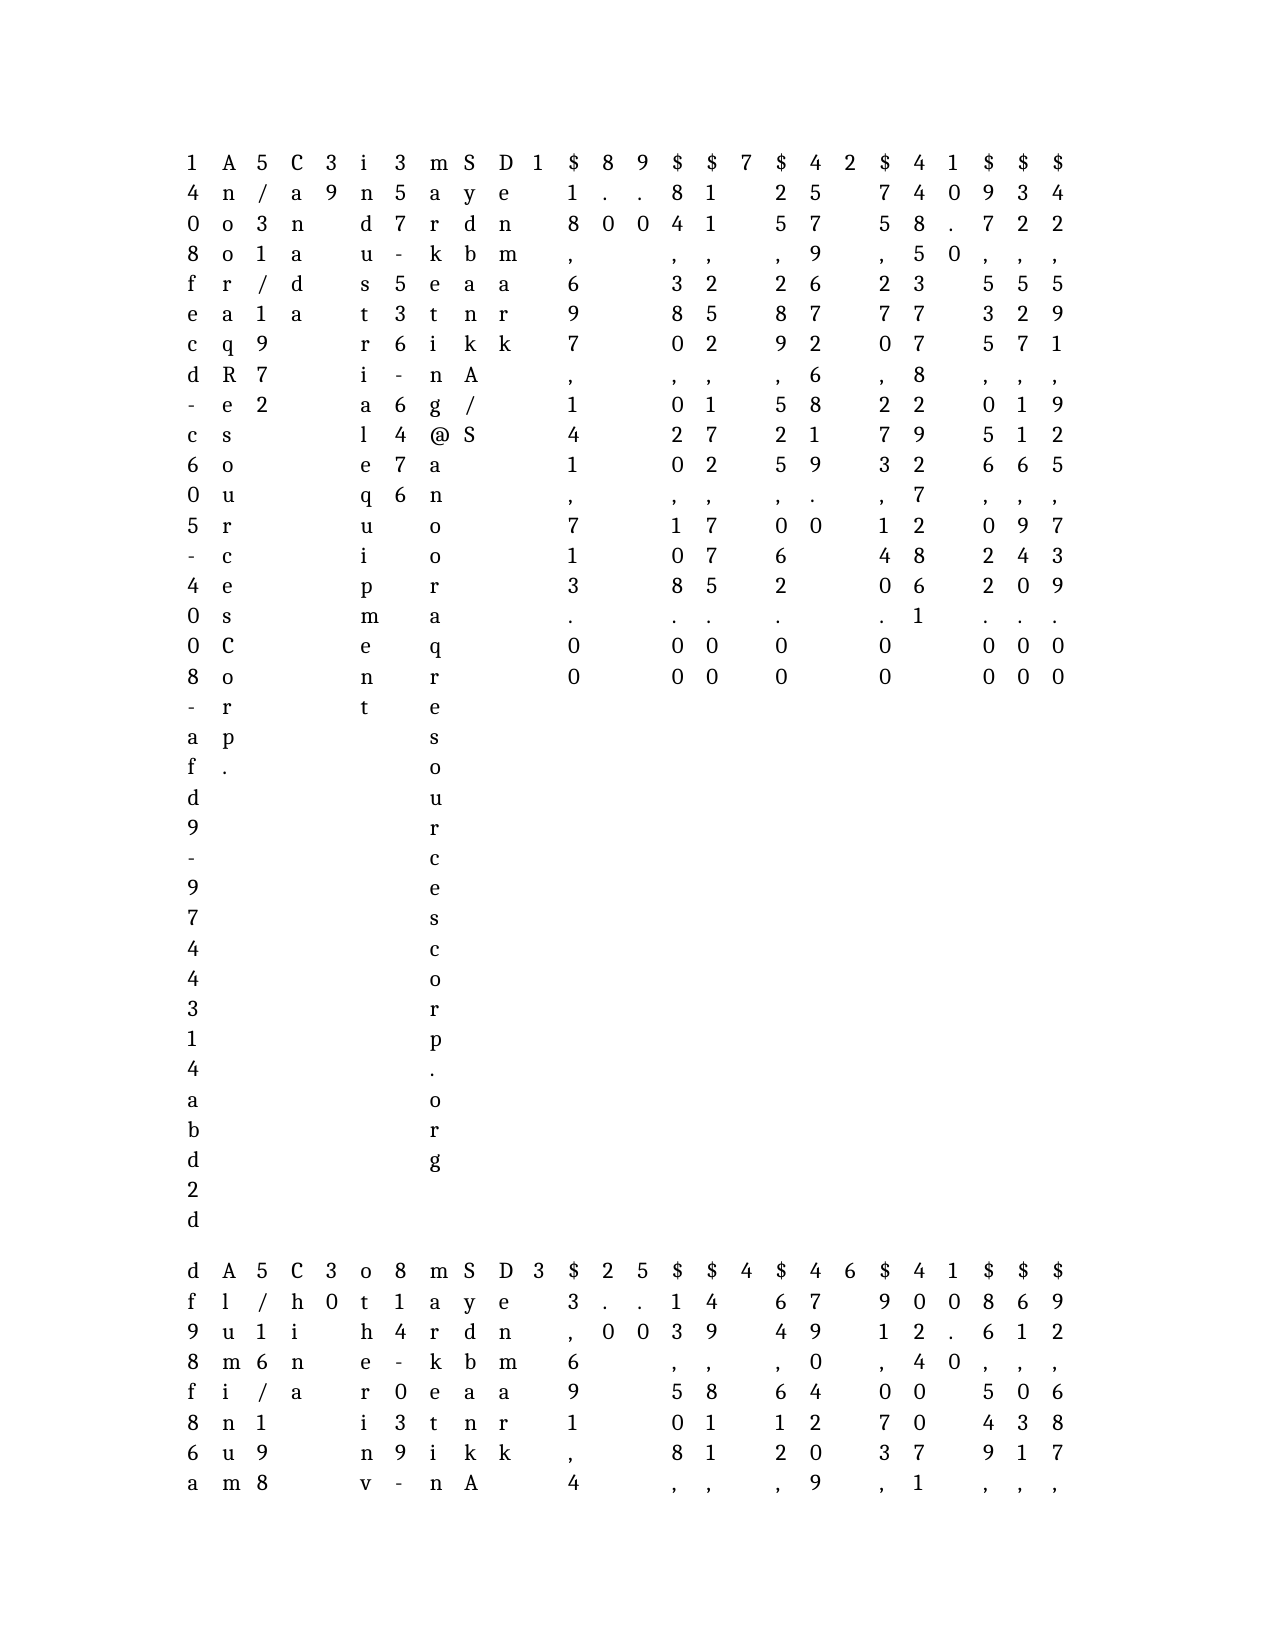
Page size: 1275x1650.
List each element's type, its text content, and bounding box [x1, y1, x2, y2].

table_cell $61,031,001,157.00 [1006, 1258, 1041, 1496]
table_cell 5/16/1982 [245, 1258, 280, 1496]
table_cell China [280, 1258, 314, 1496]
table_cell $92,687,452,291.00 [1041, 1258, 1075, 1496]
table_cell $13,508,210,234.00 [660, 1258, 695, 1496]
table_cell 4024007117482371 [903, 1258, 937, 1496]
table_cell 45796726819.0 [799, 150, 833, 1258]
table_cell $25,289,525,062.00 [764, 150, 799, 1258]
table_cell $91,073,566,522.00 [868, 1258, 902, 1496]
table_cell 30 [315, 1258, 349, 1496]
table_cell $64,612,552,283.00 [764, 1258, 799, 1496]
table_cell Sydbank A/S [453, 1258, 487, 1496]
table_cell Denmark [488, 1258, 522, 1496]
table_cell 2 [833, 150, 868, 1258]
table_cell 2.0 [591, 1258, 626, 1496]
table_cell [176, 1258, 211, 1496]
table_cell $3,691,433,629.00 [557, 1258, 591, 1496]
table_cell 5/31/1972 [245, 150, 280, 1258]
table_cell 814-039-1974 [384, 1258, 418, 1496]
table_cell Denmark [488, 150, 522, 1258]
table_cell $42,591,925,739.00 [1041, 150, 1075, 1258]
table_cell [418, 1258, 453, 1496]
table_cell 47904209535.0 [799, 1258, 833, 1496]
table_cell $49,811,940.00 [695, 1258, 729, 1496]
table_cell $11,252,172,775.00 [695, 150, 729, 1258]
table_cell 39 [315, 150, 349, 1258]
table_cell 10.0 [937, 1258, 972, 1496]
table_cell 4485377829272861 [903, 150, 937, 1258]
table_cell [211, 1258, 245, 1496]
table_cell 9.0 [626, 150, 660, 1258]
table_cell 1 [522, 150, 557, 1258]
table_cell $97,535,056,022.00 [972, 150, 1006, 1258]
table_cell 8.0 [591, 150, 626, 1258]
table_cell 6 [833, 1258, 868, 1496]
table_cell $84,380,020,108.00 [660, 150, 695, 1258]
table_cell $18,697,141,713.00 [557, 150, 591, 1258]
table_cell $32,527,116,940.00 [1006, 150, 1041, 1258]
table_cell $75,270,273,140.00 [868, 150, 902, 1258]
table_cell other investment [349, 1258, 384, 1496]
table_cell 7 [730, 150, 764, 1258]
table_cell Anooraq Resources Corp. [211, 150, 245, 1258]
table_cell Sydbank A/S [453, 150, 487, 1258]
table_cell 1408fecd-c605-4008-afd9-9744314abd2d [176, 150, 211, 1258]
table_cell $86,549,685,948.00 [972, 1258, 1006, 1496]
table_cell 4 [730, 1258, 764, 1496]
table_cell 3 [522, 1258, 557, 1496]
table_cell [349, 150, 384, 1258]
table_cell marketing@anooraqresourcescorp.org [418, 150, 453, 1258]
table_cell 10.0 [937, 150, 972, 1258]
table_cell 5.0 [626, 1258, 660, 1496]
table_cell 357-536-6476 [384, 150, 418, 1258]
table_cell Canada [280, 150, 314, 1258]
